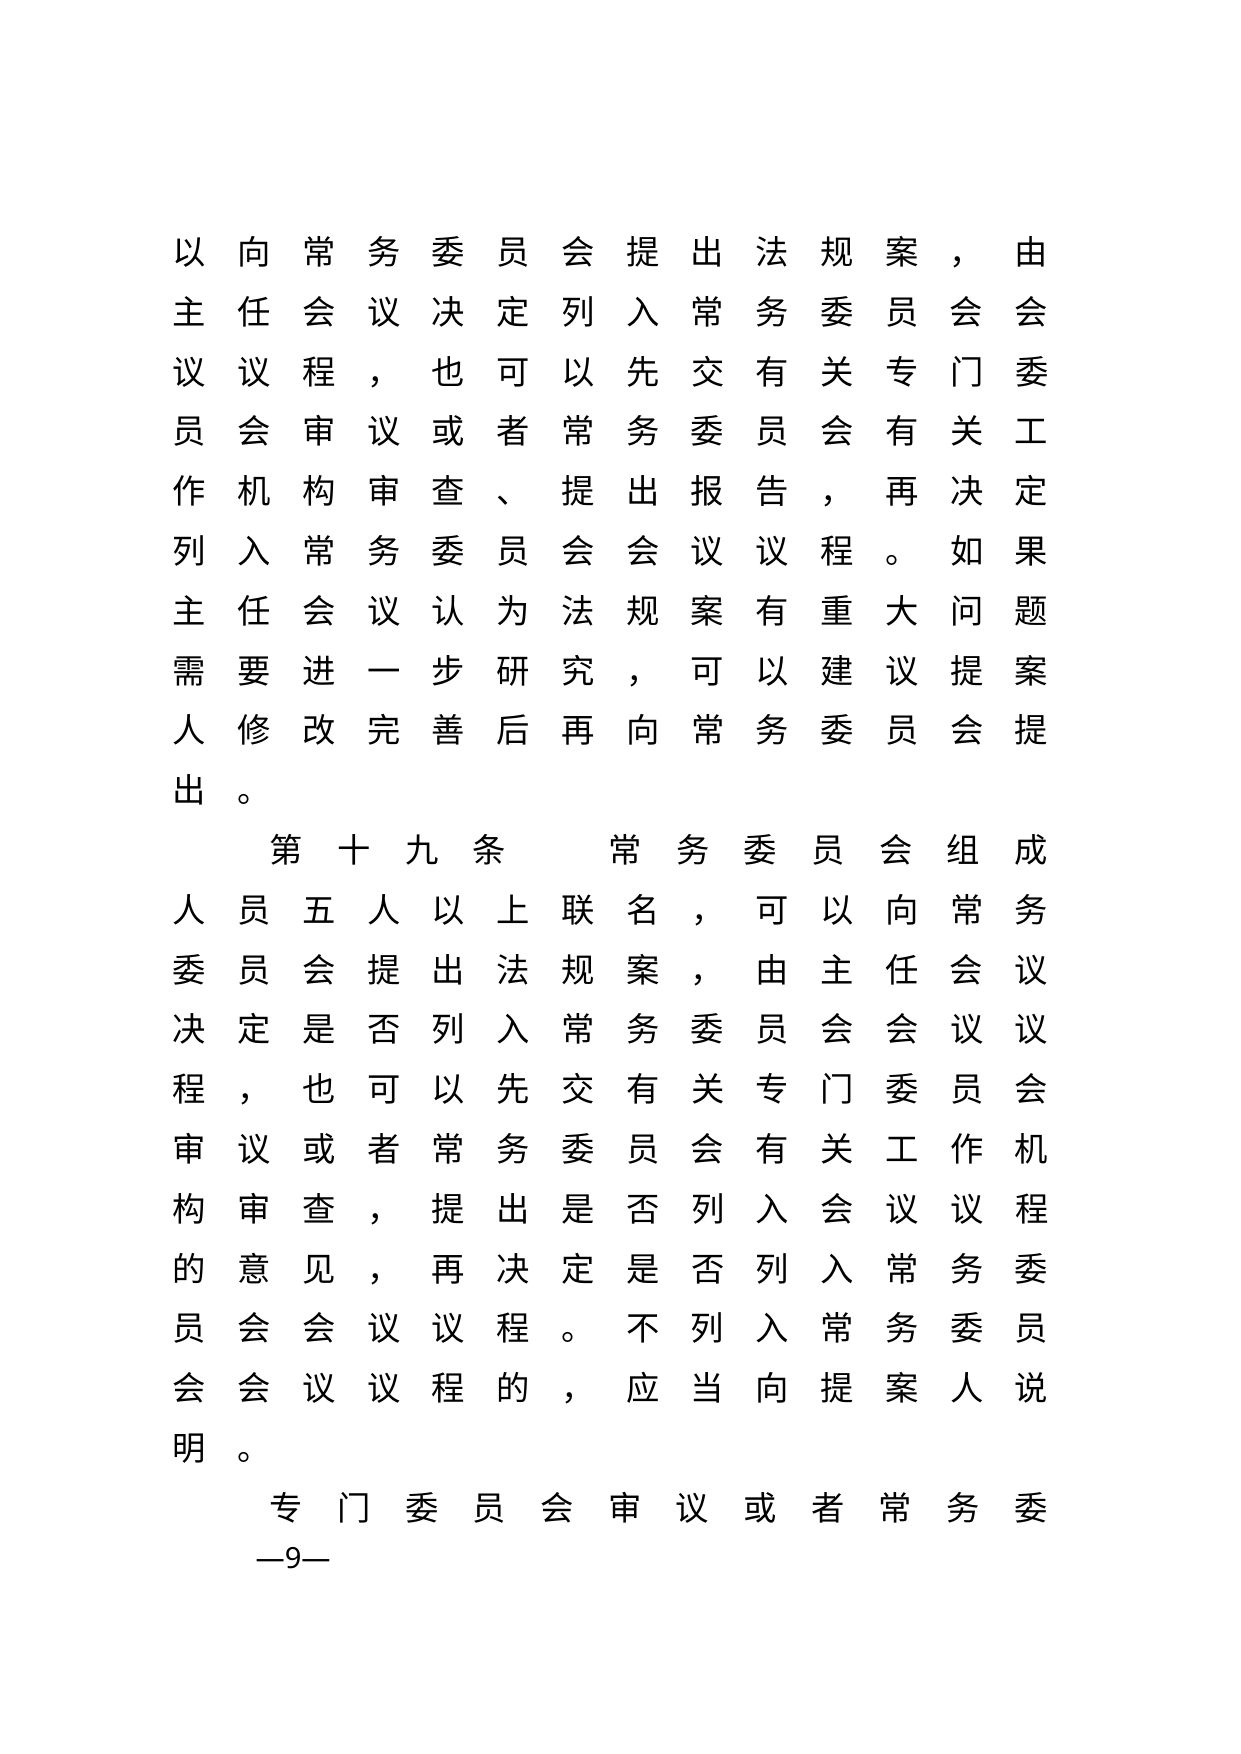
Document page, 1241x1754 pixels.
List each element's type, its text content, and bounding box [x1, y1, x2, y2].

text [172, 1476, 1079, 1536]
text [172, 220, 1079, 818]
text 第十九条 常务委员会组成人员五人以上联名，可以向常务委员会提出法规案，由主任会议决定是否列入常务委员会会议议程，也可以先交有关专门委员会审议或者常务委员会有关工作机构审查，提出是否列入会议议程的意见，再决定是否列入常务委员会会议议程。不列入常务委员会会议议程的，应当向提案人说明。 [172, 818, 1079, 1476]
